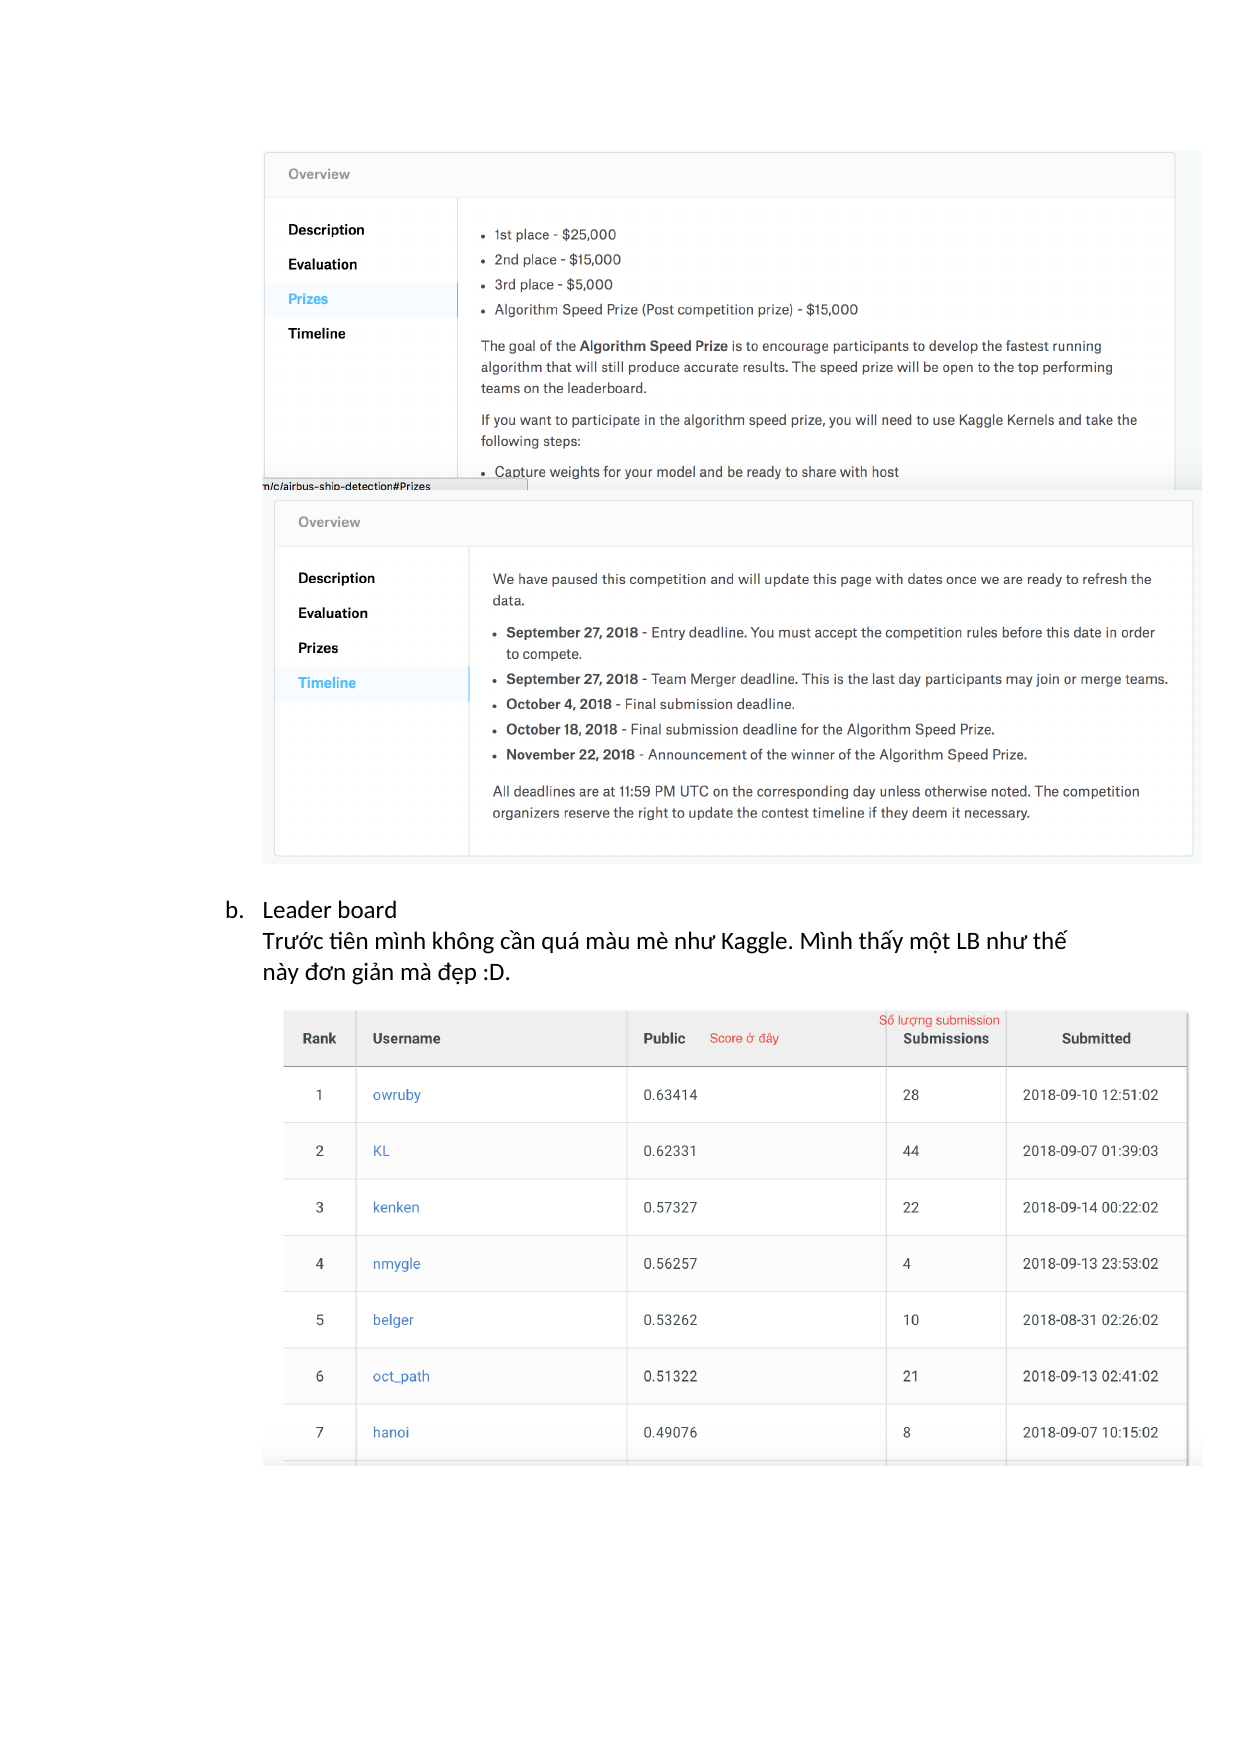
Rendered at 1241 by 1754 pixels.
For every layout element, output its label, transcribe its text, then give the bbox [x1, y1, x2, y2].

picture [262, 150, 1203, 864]
list Leader board [225, 894, 1090, 925]
picture [262, 986, 1203, 1466]
list Trước tiên mình không cần quá màu mè như Kaggle. Mình thấy một LB như thế này đơn giản mà đẹp :D. [262, 925, 1090, 986]
